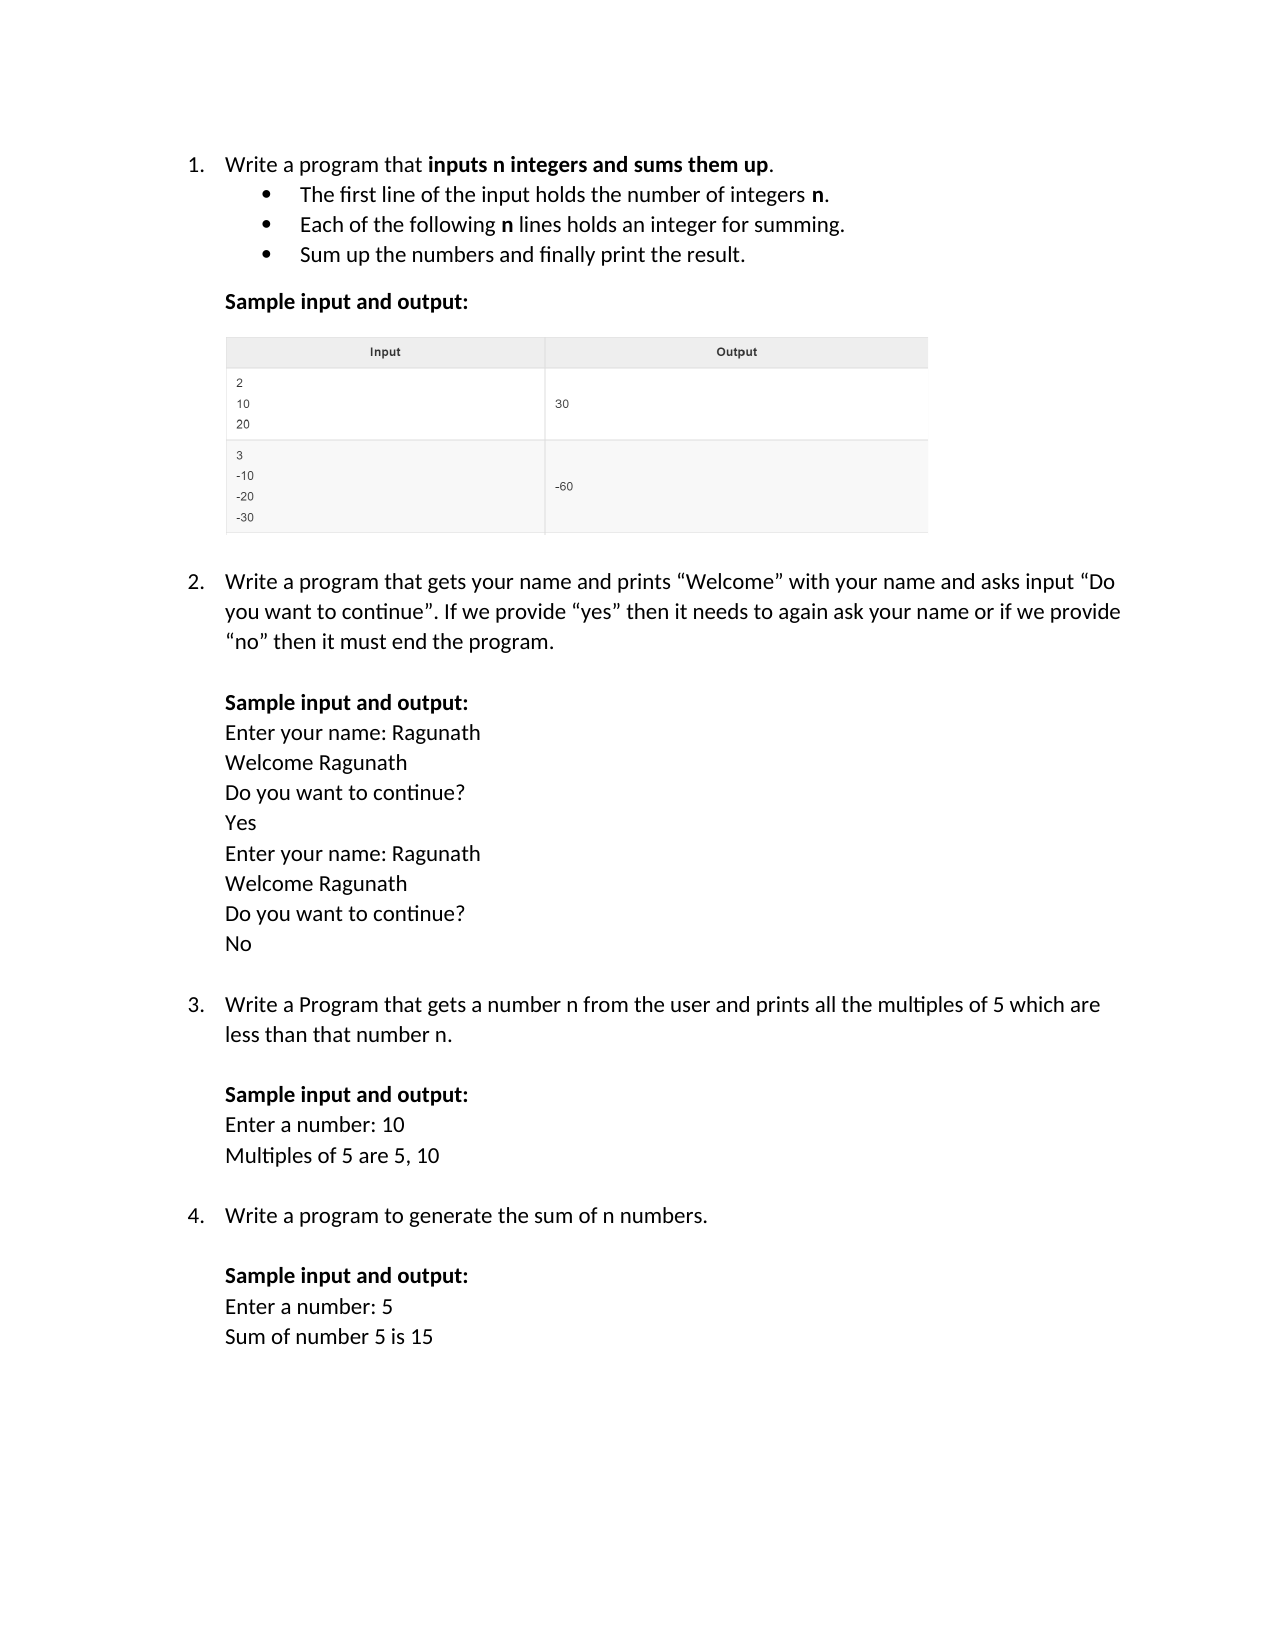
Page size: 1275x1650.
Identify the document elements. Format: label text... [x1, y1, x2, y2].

list Write a Program that gets a number n from the user and prints all the multiples of 5 which are less than that number n. Sample input and output: Enter a number: 10 Multiples of 5 are 5, 10 [187, 990, 1125, 1199]
picture [225, 334, 929, 535]
list Write a program that gets your name and prints “Welcome” with your name and asks input “Do you want to continue”. If we provide “yes” then it needs to again ask your name or if we provide “no” then it must end the program. [187, 567, 1125, 685]
list Each of the following n lines holds an integer for summing. [262, 210, 1125, 238]
list Enter your name: Ragunath [225, 839, 1125, 867]
list Sum up the numbers and finally print the result. [262, 241, 1125, 269]
list Welcome Ragunath Do you want to continue? [225, 869, 1125, 927]
list Write a program to generate the sum of n numbers. Sample input and output: Enter a number: 5 Sum of number 5 is 15 [187, 1201, 1125, 1350]
text Sample input and output: [150, 287, 1125, 316]
list Welcome Ragunath Do you want to continue? [225, 748, 1125, 806]
list Yes [225, 808, 1125, 836]
list The first line of the input holds the number of integers n. [262, 180, 1125, 208]
list Write a program that inputs n integers and sums them up. [187, 150, 1125, 178]
list Sample input and output: Enter your name: Ragunath [225, 688, 1125, 746]
list No [225, 929, 1125, 957]
